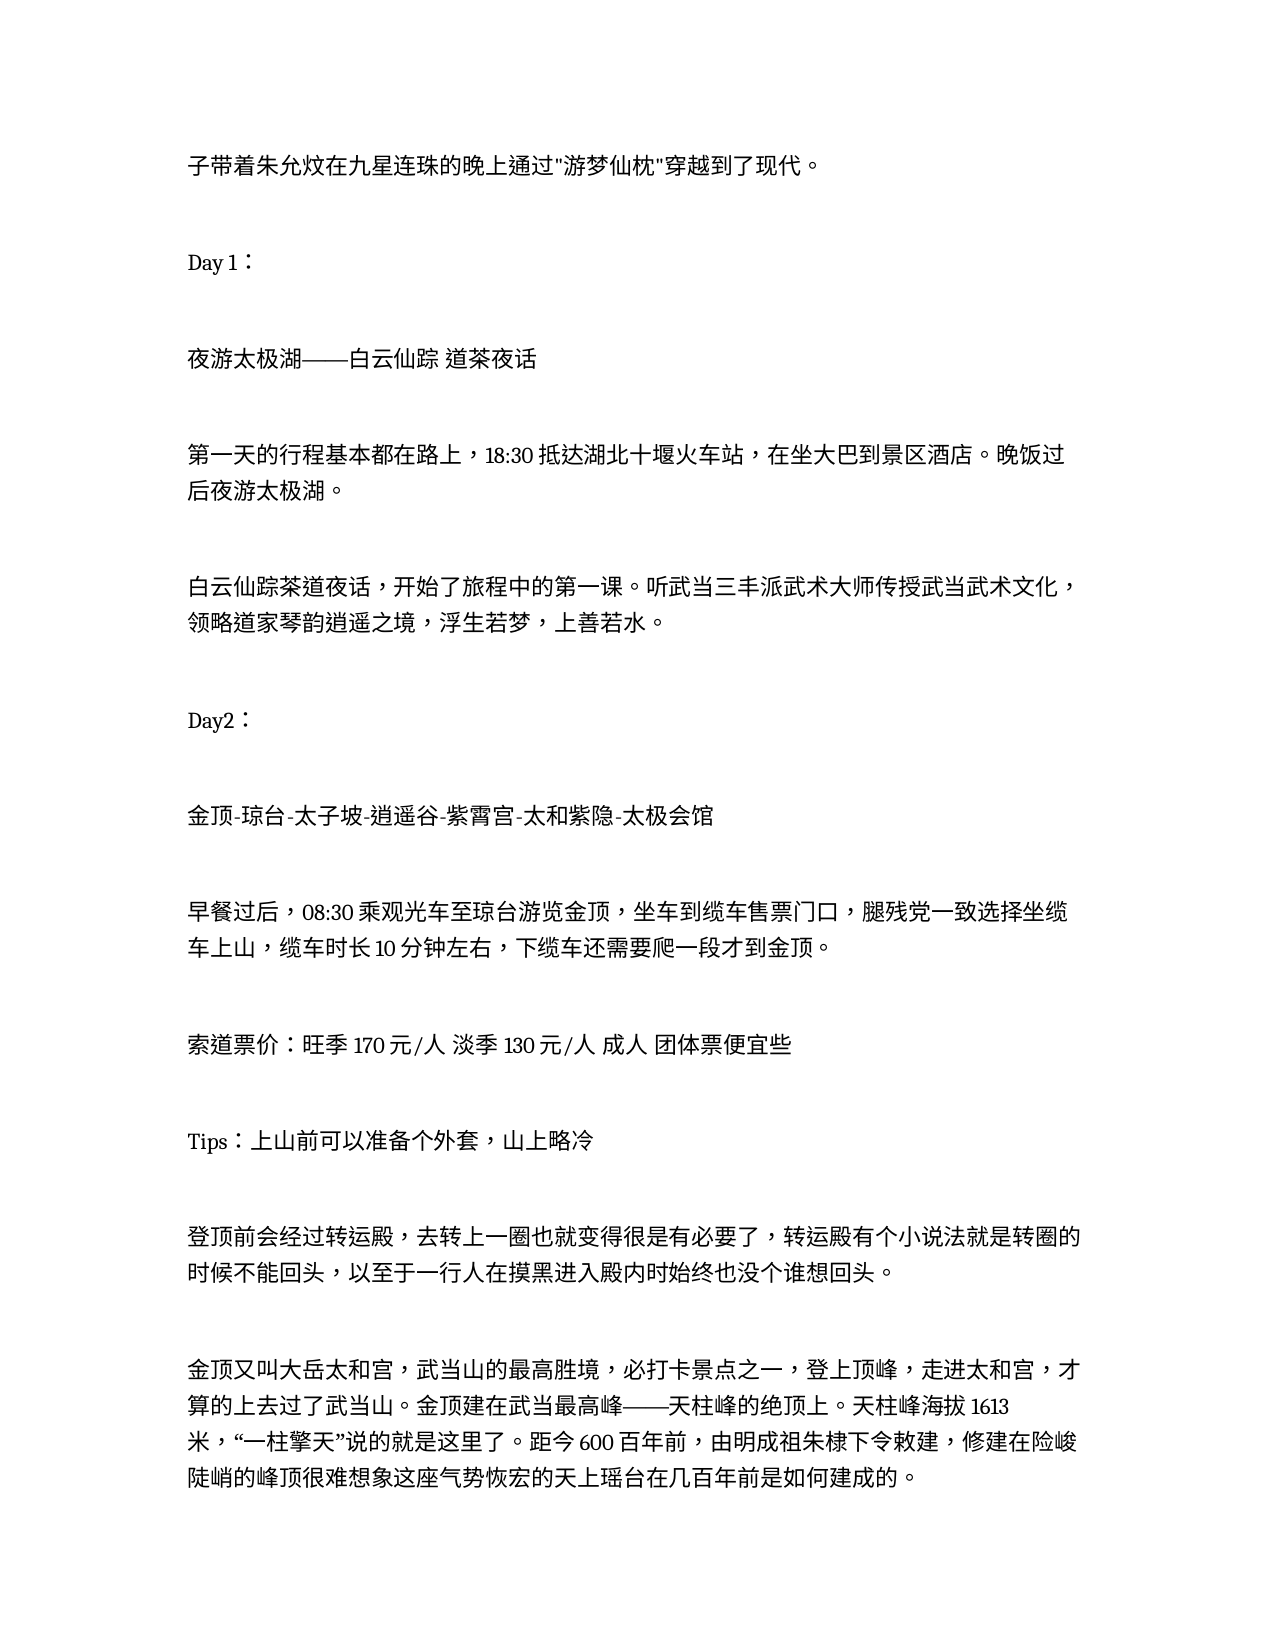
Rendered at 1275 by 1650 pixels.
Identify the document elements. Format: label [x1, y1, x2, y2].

text [187, 150, 1087, 1493]
